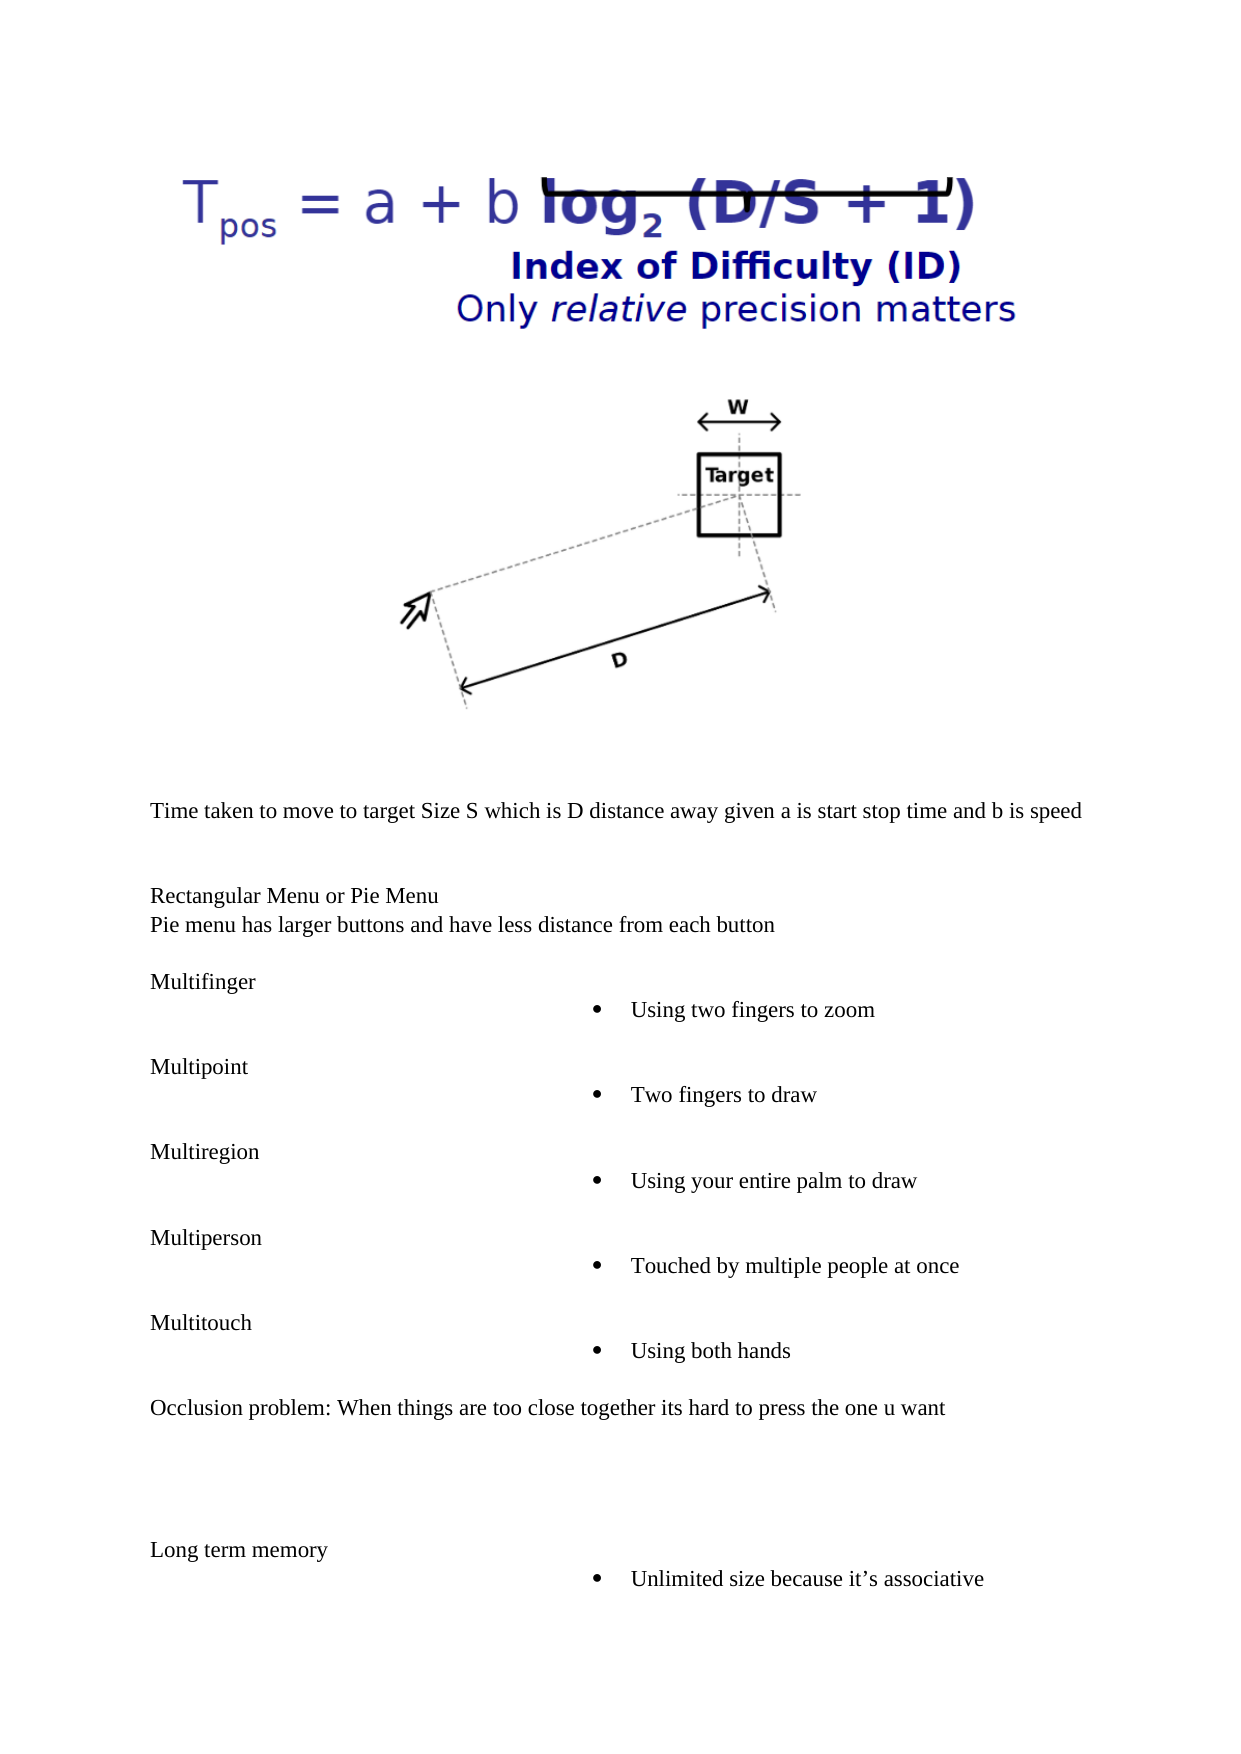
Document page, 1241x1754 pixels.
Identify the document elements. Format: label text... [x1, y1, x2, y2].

list Unlimited size because it’s associative [593, 1565, 1090, 1591]
list Using two fingers to zoom [593, 996, 1090, 1023]
list Two fingers to draw [593, 1082, 1090, 1108]
list Long term memory [150, 1537, 1090, 1563]
list Occlusion problem: When things are too close together its hard to press the one u want [150, 1394, 1090, 1421]
list Multitouch [150, 1309, 1090, 1335]
list Rectangular Menu or Pie Menu [150, 882, 1090, 909]
list Touched by multiple people at once [593, 1252, 1090, 1278]
list Multiperson [150, 1224, 1090, 1250]
list Using your entire palm to draw [593, 1167, 1090, 1193]
list Multipoint [150, 1053, 1090, 1079]
list Pie menu has larger buttons and have less distance from each button [150, 911, 1090, 937]
list Multiregion [150, 1138, 1090, 1165]
list Multifinger [150, 968, 1090, 994]
list Using both hands [593, 1337, 1090, 1364]
picture [150, 150, 1091, 739]
list Time taken to move to target Size S which is D distance away given a is start stop time and b is speed [150, 797, 1090, 823]
